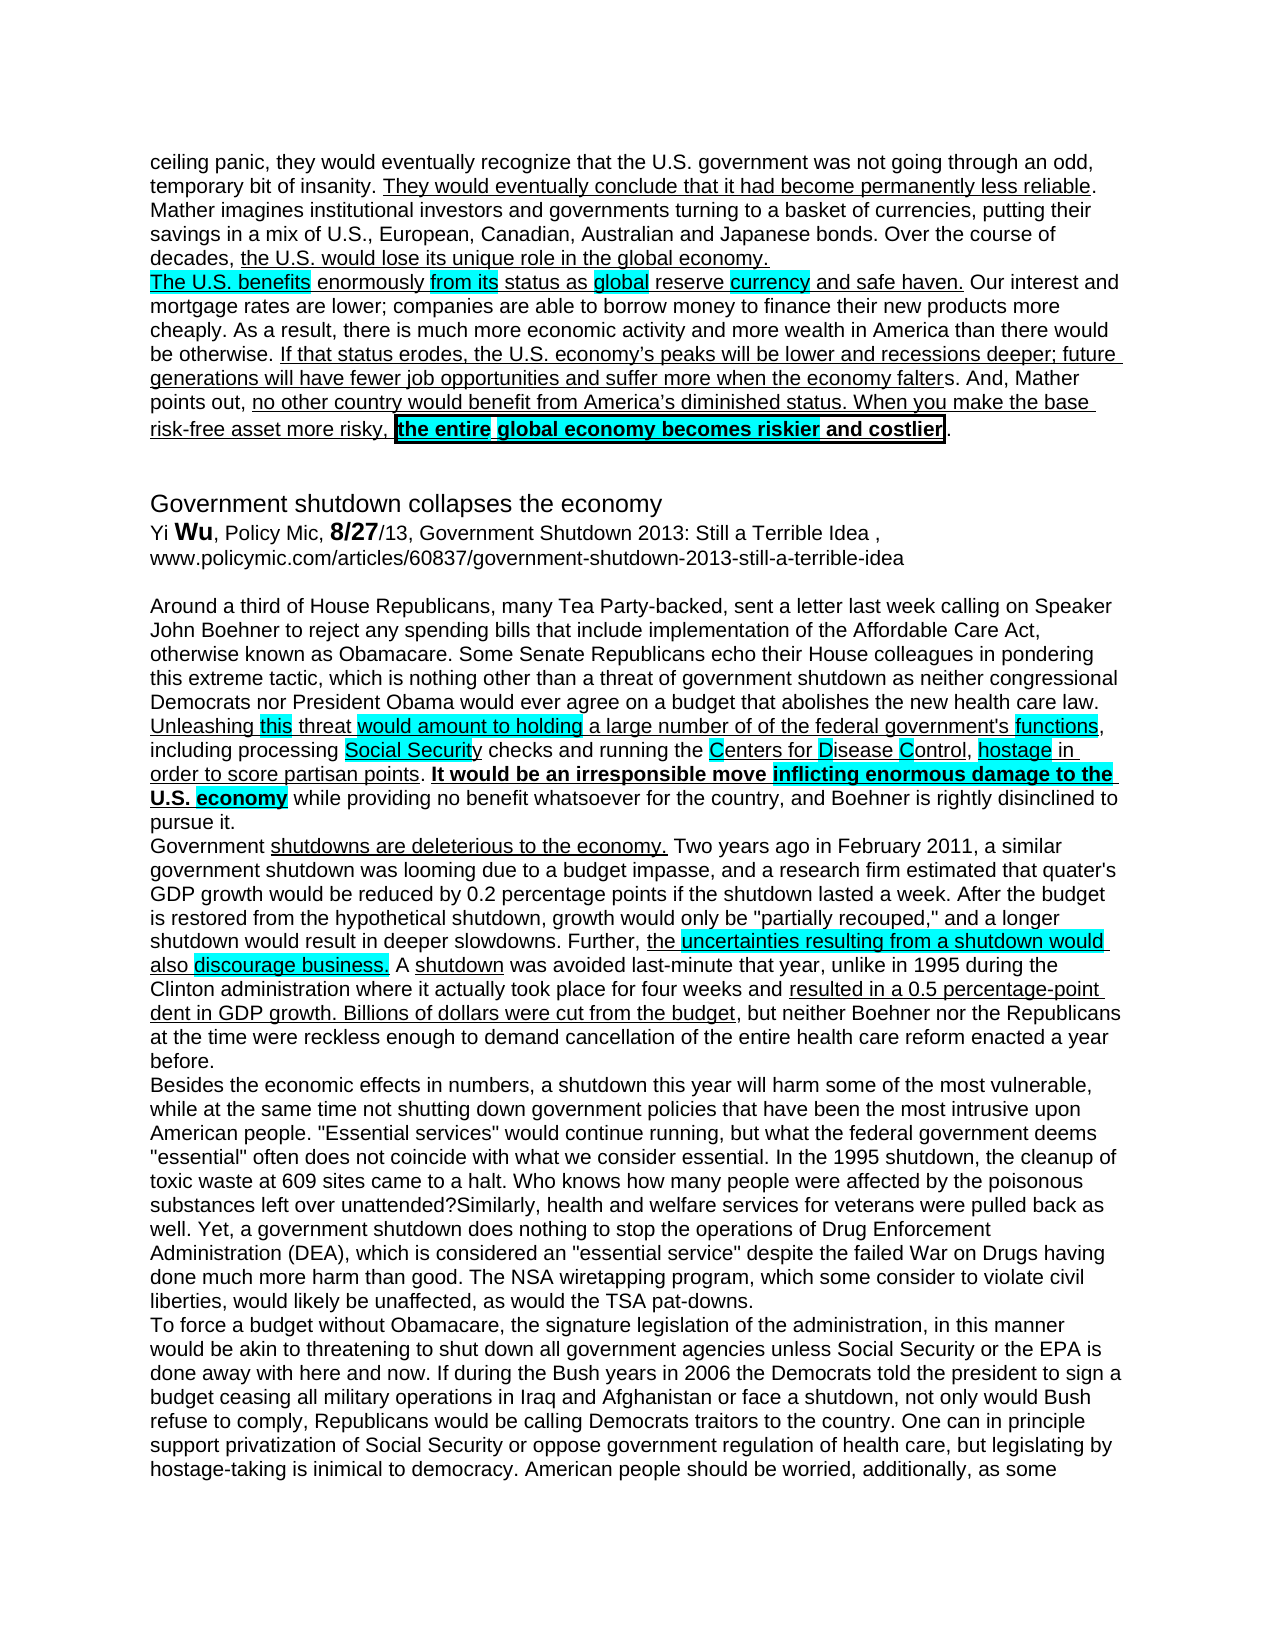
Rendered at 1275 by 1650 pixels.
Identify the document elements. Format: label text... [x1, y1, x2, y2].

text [150, 150, 1125, 270]
text Besides the economic effects in numbers, a shutdown this year will harm some of the most vulnerable, while at the same time not shutting down government policies that have been the most intrusive upon American people. "Essential services" would continue running, but what the federal government deems "essential" often does not coincide with what we consider essential. In the 1995 shutdown, the cleanup of toxic waste at 609 sites came to a halt. Who knows how many people were affected by the poisonous substances left over unattended?Similarly, health and welfare services for veterans were pulled back as well. Yet, a government shutdown does nothing to stop the operations of Drug Enforcement Administration (DEA), which is considered an "essential service" despite the failed War on Drugs having done much more harm than good. The NSA wiretapping program, which some consider to violate civil liberties, would likely be unaffected, as would the TSA pat-downs. [150, 1073, 1125, 1313]
text Around a third of House Republicans, many Tea Party-backed, sent a letter last week calling on Speaker John Boehner to reject any spending bills that include implementation of the Affordable Care Act, otherwise known as Obamacare. Some Senate Republicans echo their House colleagues in pondering this extreme tactic, which is nothing other than a threat of government shutdown as neither congressional Democrats nor President Obama would ever agree on a budget that abolishes the new health care law. Unleashing this threat would amount to holding a large number of of the federal government's functions, including processing Social Security checks and running the Centers for Disease Control, hostage in order to score partisan points. It would be an irresponsible move inflicting enormous damage to the U.S. economy while providing no benefit whatsoever for the country, and Boehner is rightly disinclined to pursue it. [150, 594, 1125, 833]
text The U.S. benefits enormously from its status as global reserve currency and safe haven. Our interest and mortgage rates are lower; companies are able to borrow money to finance their new products more cheaply. As a result, there is much more economic activity and more wealth in America than there would be otherwise. If that status erodes, the U.S. economy’s peaks will be lower and recessions deeper; future generations will have fewer job opportunities and suffer more when the economy falters. And, Mather points out, no other country would benefit from America’s diminished status. When you make the base risk-free asset more risky, the entire global economy becomes riskier and costlier. [150, 270, 1125, 444]
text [150, 1313, 1125, 1480]
text Government shutdowns are deleterious to the economy. Two years ago in February 2011, a similar government shutdown was looming due to a budget impasse, and a research firm estimated that quater's GDP growth would be reduced by 0.2 percentage points if the shutdown lasted a week. After the budget is restored from the hypothetical shutdown, growth would only be "partially recouped," and a longer shutdown would result in deeper slowdowns. Further, the uncertainties resulting from a shutdown would also discourage business. A shutdown was avoided last-minute that year, unlike in 1995 during the Clinton administration where it actually took place for four weeks and resulted in a 0.5 percentage-point dent in GDP growth. Billions of dollars were cut from the budget, but neither Boehner nor the Republicans at the time were reckless enough to demand cancellation of the entire health care reform enacted a year before. [150, 833, 1125, 1073]
subtitle Government shutdown collapses the economy [150, 488, 1125, 517]
text Yi Wu, Policy Mic, 8/27/13, Government Shutdown 2013: Still a Terrible Idea , www.policymic.com/articles/60837/government-shutdown-2013-still-a-terrible-idea [150, 517, 1125, 570]
